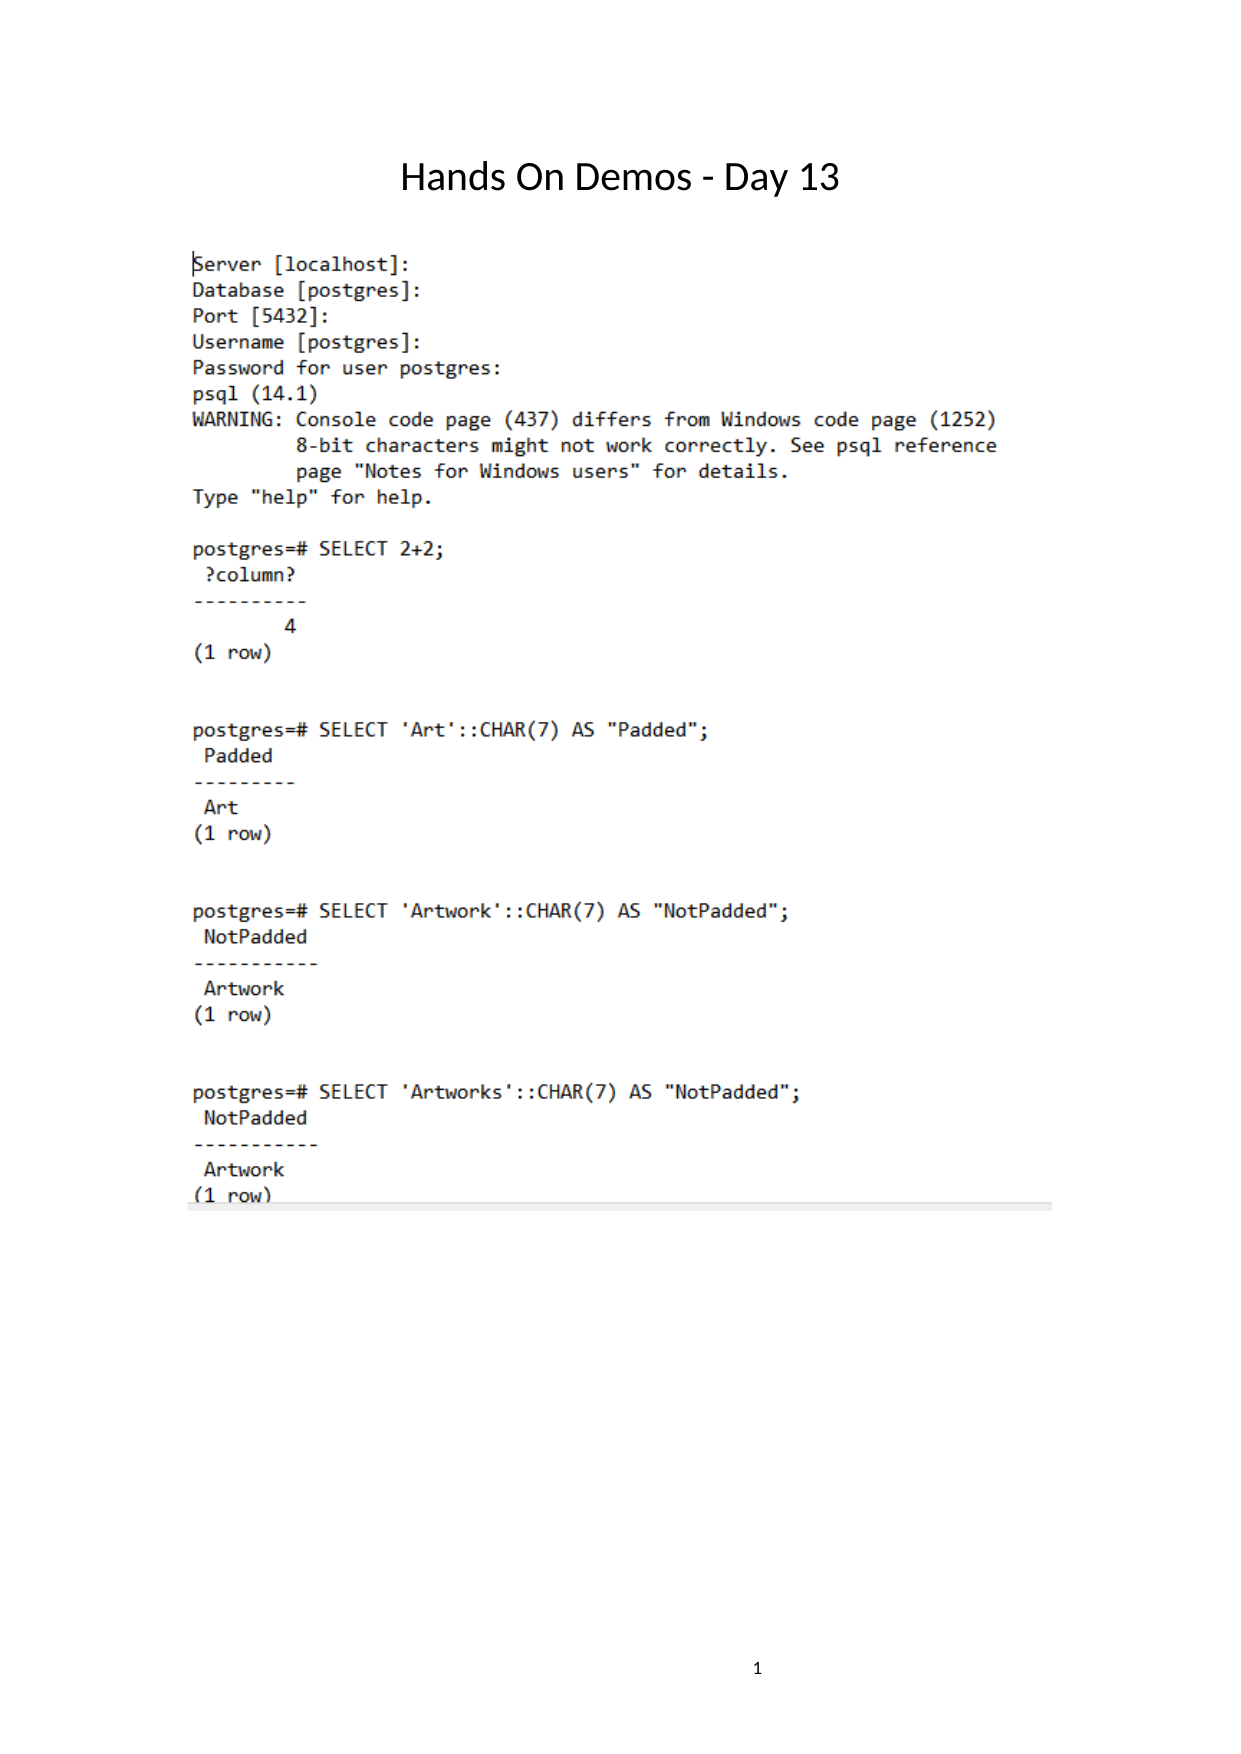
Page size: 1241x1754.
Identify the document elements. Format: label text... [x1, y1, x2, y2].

picture [187, 251, 1052, 1211]
text Hands On Demos - Day 13 [187, 150, 1053, 201]
